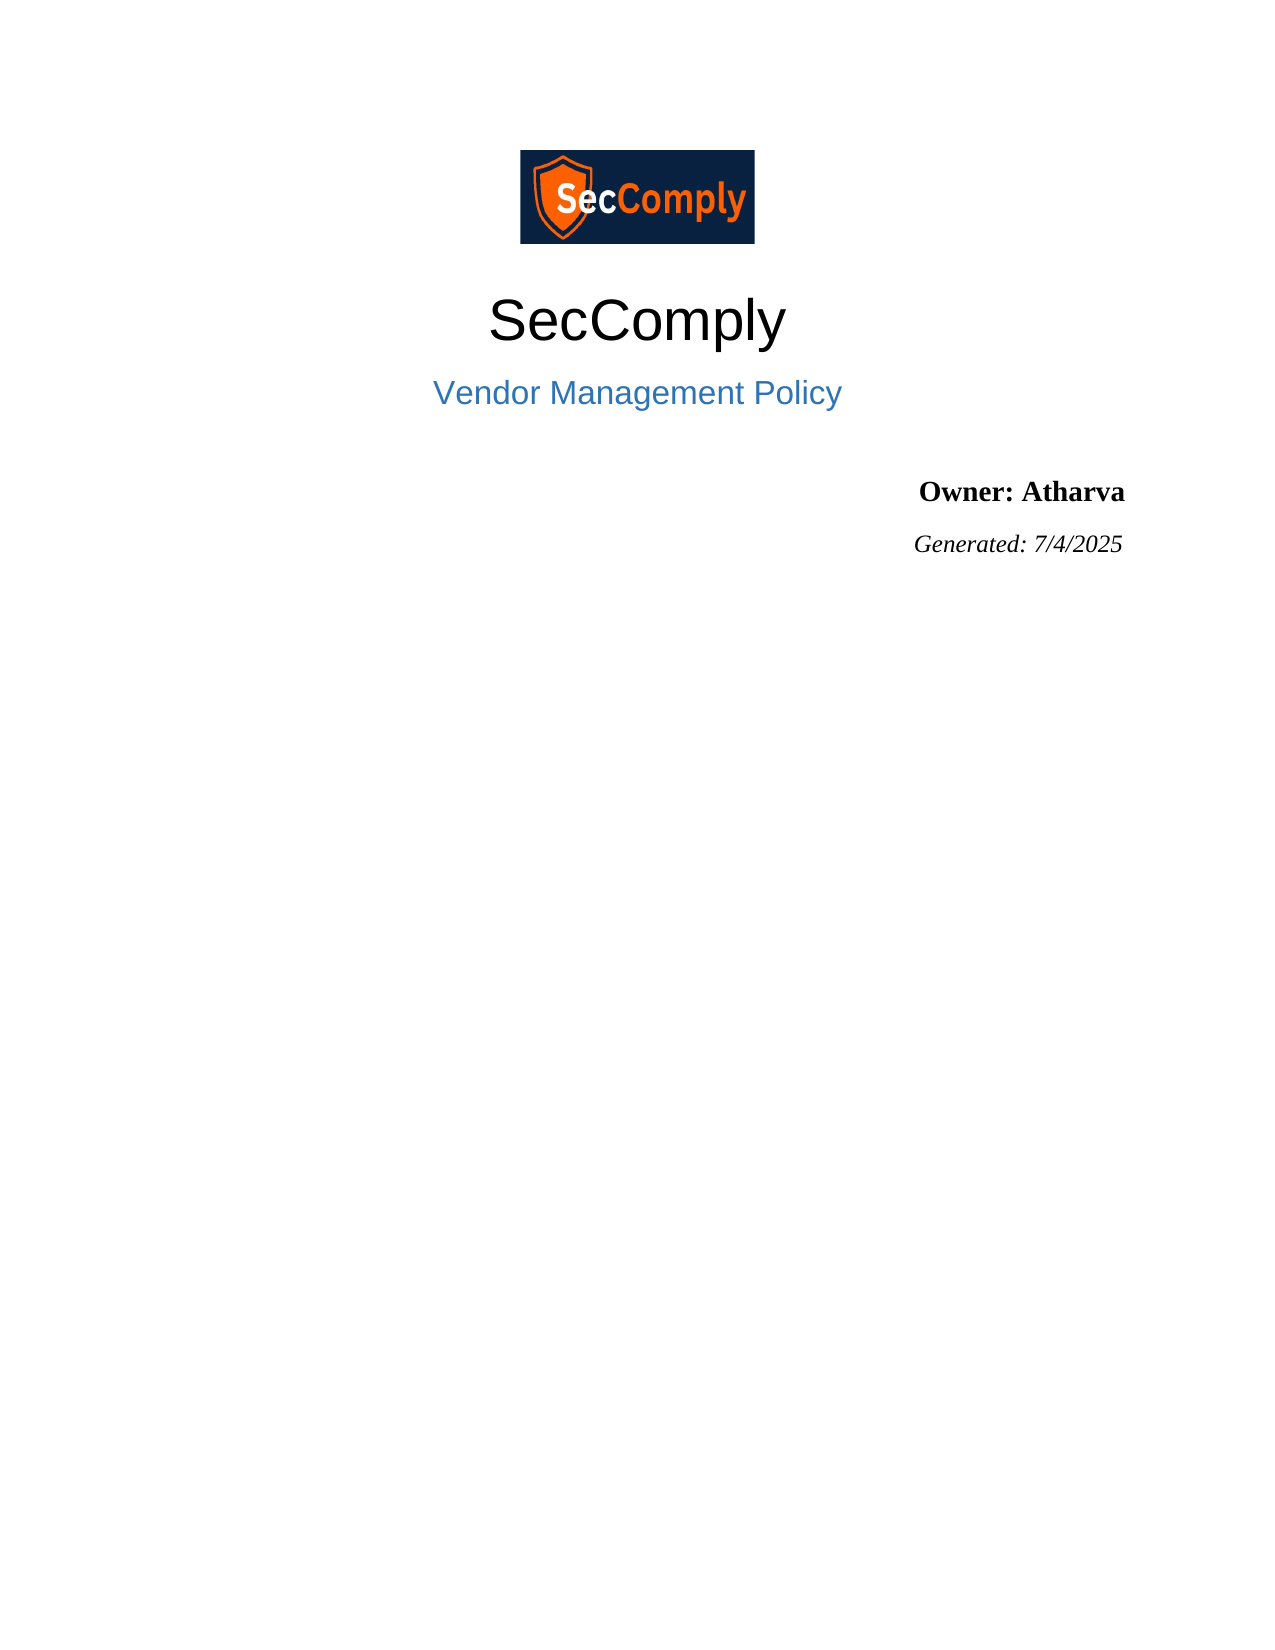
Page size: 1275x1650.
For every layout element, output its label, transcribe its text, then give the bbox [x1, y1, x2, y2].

title SecComply [150, 285, 1125, 352]
subtitle Vendor Management Policy [150, 373, 1125, 412]
picture [520, 150, 755, 244]
text Generated: 7/4/2025 [150, 529, 1125, 557]
text Owner: Atharva [150, 474, 1125, 508]
